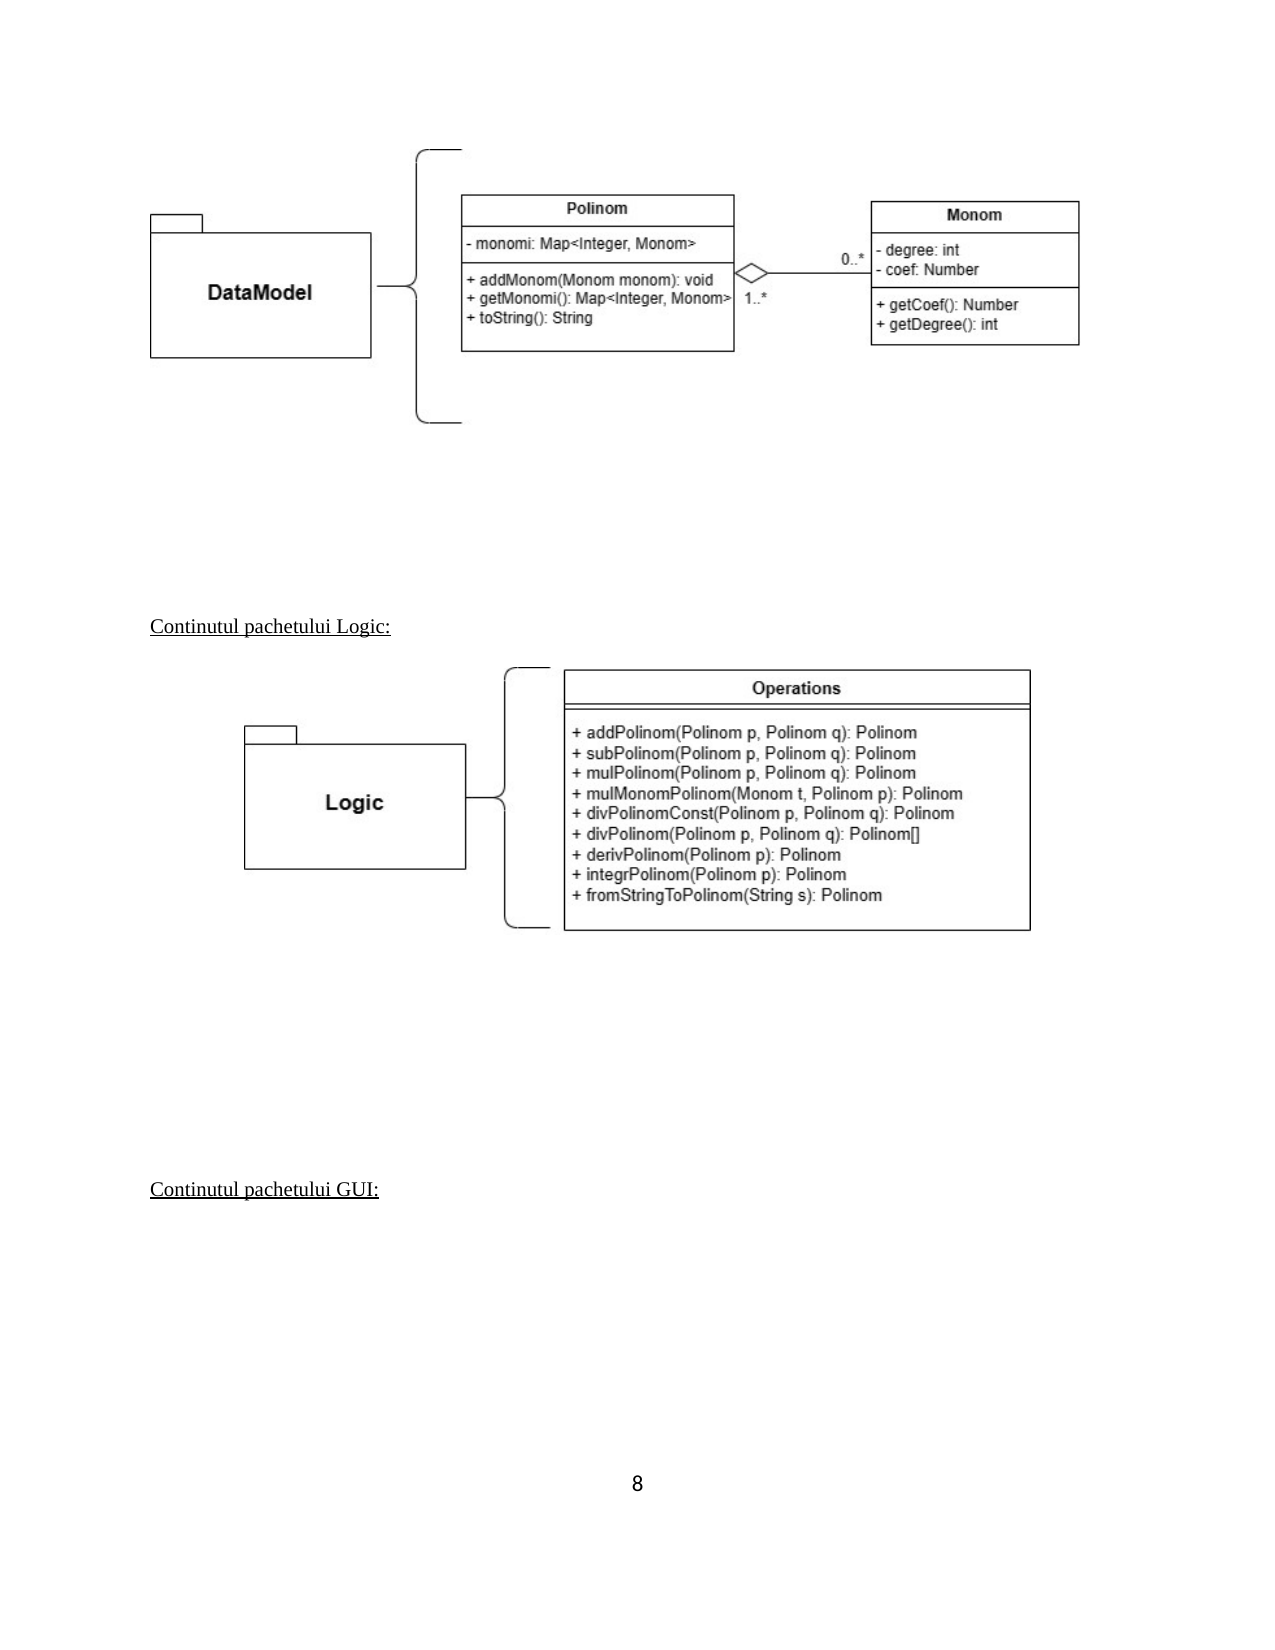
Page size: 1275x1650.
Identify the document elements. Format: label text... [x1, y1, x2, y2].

picture [244, 667, 1031, 935]
picture [150, 149, 1081, 425]
text Continutul pachetului Logic: [150, 614, 1125, 638]
text Continutul pachetului GUI: [150, 1177, 1125, 1201]
